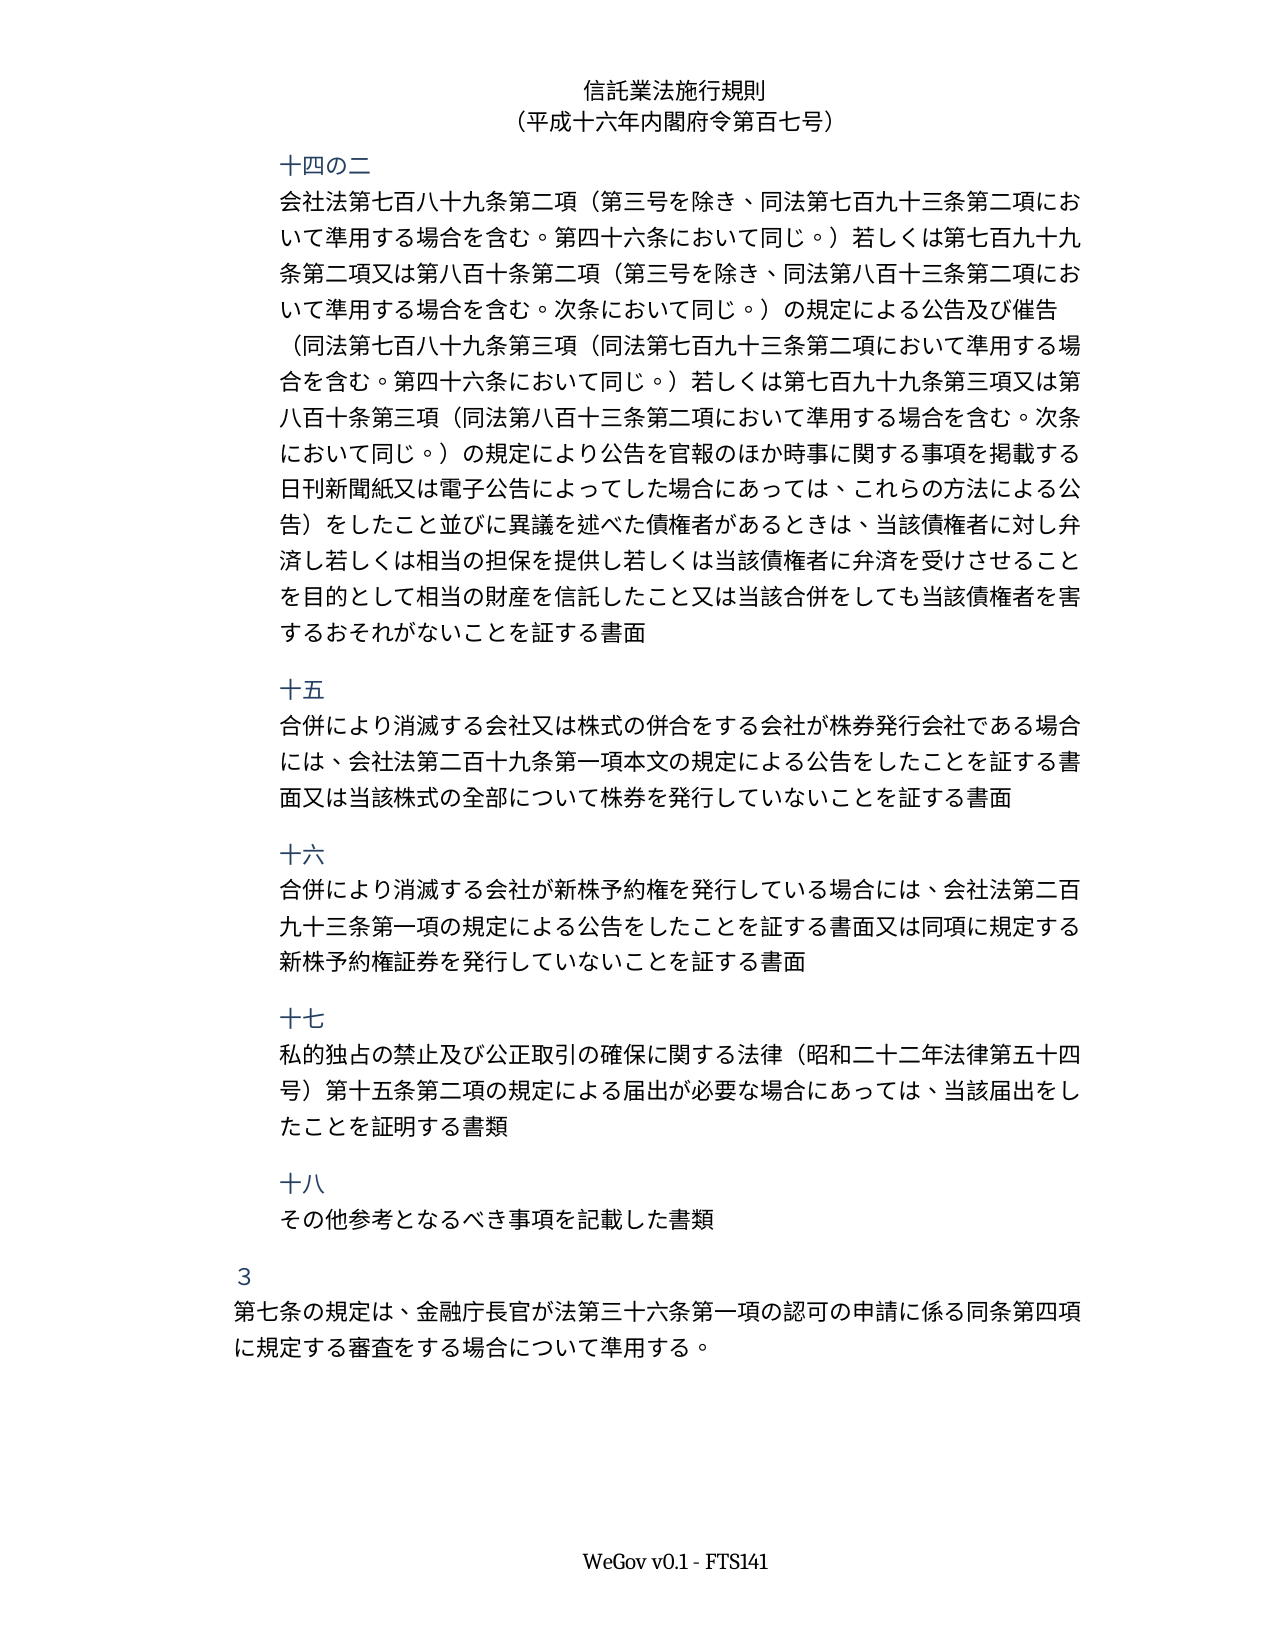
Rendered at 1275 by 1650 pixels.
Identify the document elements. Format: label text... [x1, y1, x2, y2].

text 私的独占の禁止及び公正取引の確保に関する法律（昭和二十二年法律第五十四号）第十五条第二項の規定による届出が必要な場合にあっては、当該届出をしたことを証明する書類 [279, 1039, 1087, 1142]
subtitle 十七 [279, 1003, 1087, 1034]
text その他参考となるべき事項を記載した書類 [279, 1204, 1087, 1235]
text 第七条の規定は、金融庁長官が法第三十六条第一項の認可の申請に係る同条第四項に規定する審査をする場合について準用する。 [233, 1296, 1087, 1363]
subtitle ３ [233, 1260, 1087, 1292]
subtitle 十五 [279, 674, 1087, 705]
text 合併により消滅する会社又は株式の併合をする会社が株券発行会社である場合には、会社法第二百十九条第一項本文の規定による公告をしたことを証する書面又は当該株式の全部について株券を発行していないことを証する書面 [279, 710, 1087, 813]
subtitle 十四の二 [279, 150, 1087, 181]
subtitle 十八 [279, 1168, 1087, 1199]
subtitle 十六 [279, 838, 1087, 870]
text 合併により消滅する会社が新株予約権を発行している場合には、会社法第二百九十三条第一項の規定による公告をしたことを証する書面又は同項に規定する新株予約権証券を発行していないことを証する書面 [279, 874, 1087, 978]
text 会社法第七百八十九条第二項（第三号を除き、同法第七百九十三条第二項において準用する場合を含む。第四十六条において同じ。）若しくは第七百九十九条第二項又は第八百十条第二項（第三号を除き、同法第八百十三条第二項において準用する場合を含む。次条において同じ。）の規定による公告及び催告（同法第七百八十九条第三項（同法第七百九十三条第二項において準用する場合を含む。第四十六条において同じ。）若しくは第七百九十九条第三項又は第八百十条第三項（同法第八百十三条第二項において準用する場合を含む。次条において同じ。）の規定により公告を官報のほか時事に関する事項を掲載する日刊新聞紙又は電子公告によってした場合にあっては、これらの方法による公告）をしたこと並びに異議を述べた債権者があるときは、当該債権者に対し弁済し若しくは相当の担保を提供し若しくは当該債権者に弁済を受けさせることを目的として相当の財産を信託したこと又は当該合併をしても当該債権者を害するおそれがないことを証する書面 [279, 186, 1087, 648]
